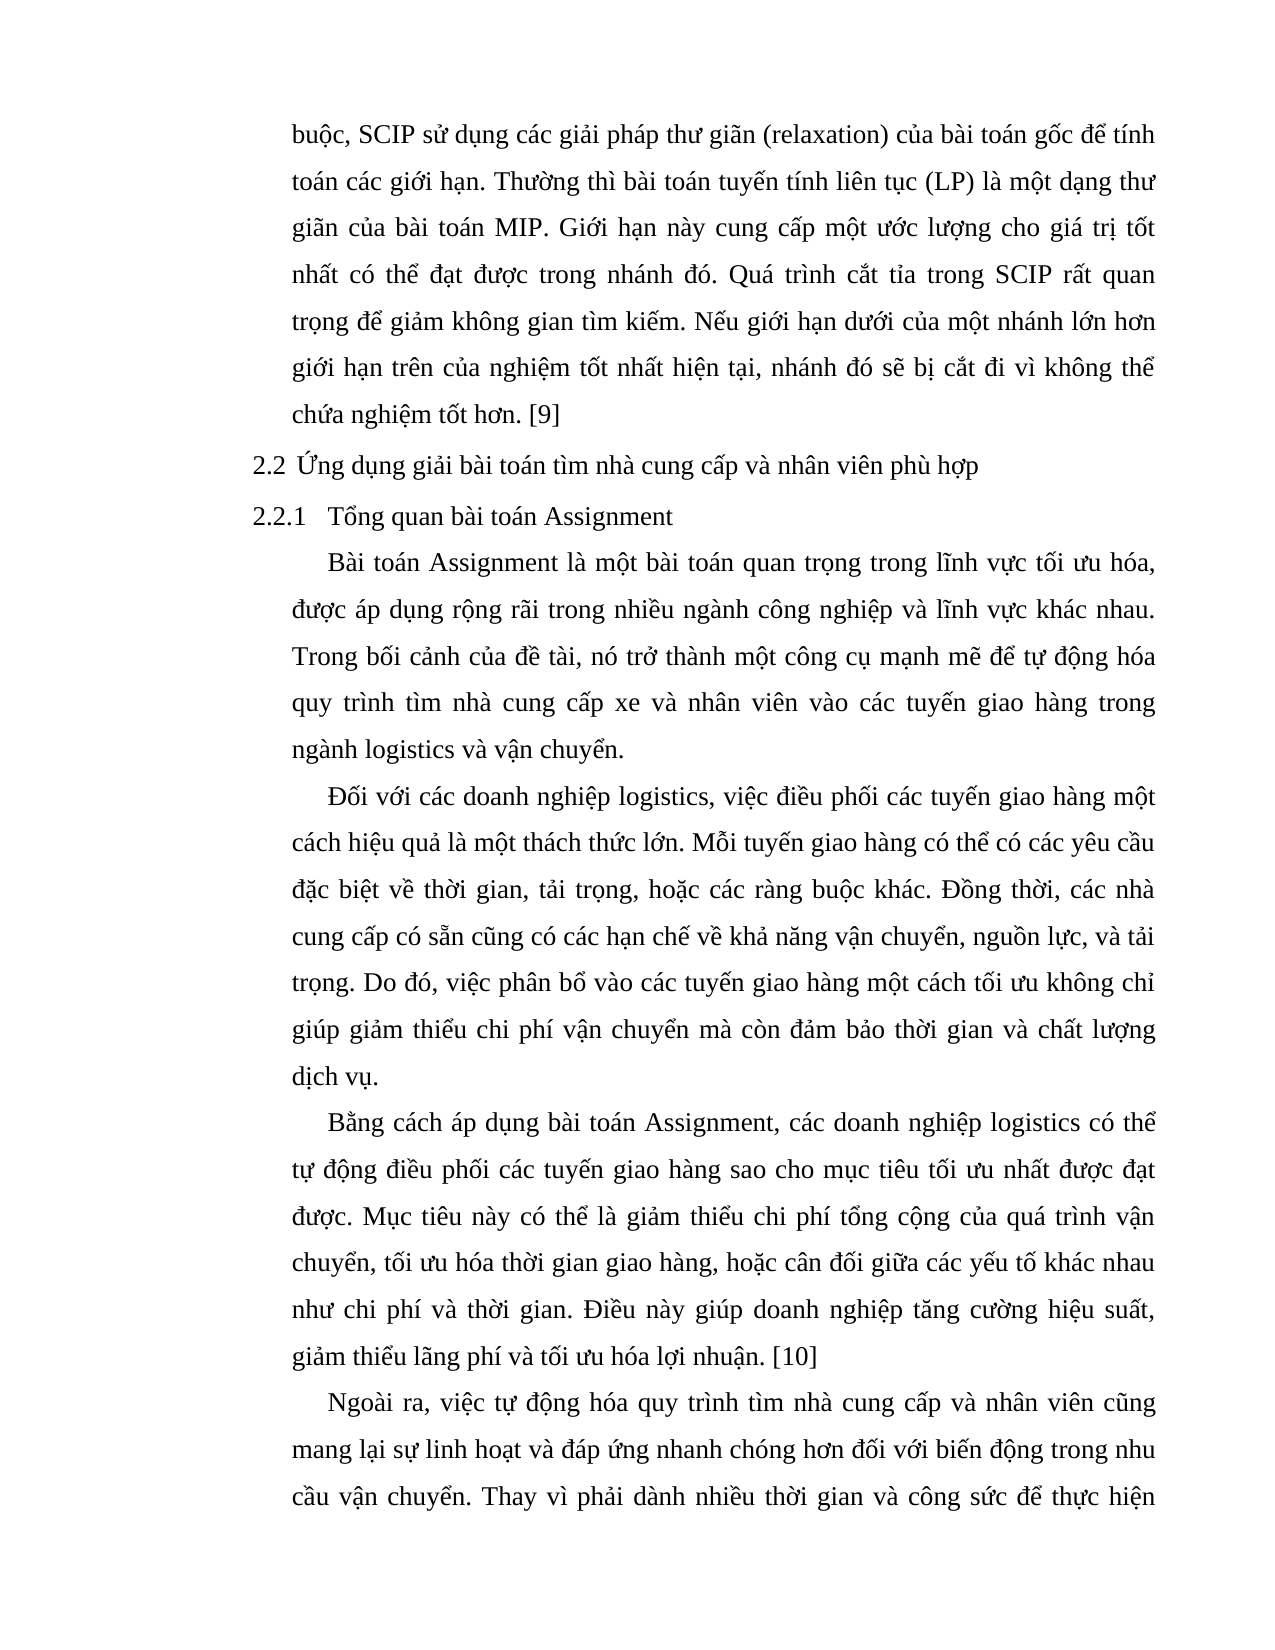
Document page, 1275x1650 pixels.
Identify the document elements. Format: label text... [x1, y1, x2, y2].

subtitle Tổng quan bài toán Assignment [252, 500, 1157, 531]
text Đối với các doanh nghiệp logistics, việc điều phối các tuyến giao hàng một cách hiệu quả là một thách thức lớn. Mỗi tuyến giao hàng có thể có các yêu cầu đặc biệt về thời gian, tải trọng, hoặc các ràng buộc khác. Đồng thời, các nhà cung cấp có sẵn cũng có các hạn chế về khả năng vận chuyển, nguồn lực, và tải trọng. Do đó, việc phân bổ vào các tuyến giao hàng một cách tối ưu không chỉ giúp giảm thiểu chi phí vận chuyển mà còn đảm bảo thời gian và chất lượng dịch vụ. [292, 780, 1157, 1091]
subtitle Ứng dụng giải bài toán tìm nhà cung cấp và nhân viên phù hợp [252, 449, 1157, 480]
text Bằng cách áp dụng bài toán Assignment, các doanh nghiệp logistics có thể tự động điều phối các tuyến giao hàng sao cho mục tiêu tối ưu nhất được đạt được. Mục tiêu này có thể là giảm thiểu chi phí tổng cộng của quá trình vận chuyển, tối ưu hóa thời gian giao hàng, hoặc cân đối giữa các yếu tố khác nhau như chi phí và thời gian. Điều này giúp doanh nghiệp tăng cường hiệu suất, giảm thiểu lãng phí và tối ưu hóa lợi nhuận. [10] [292, 1106, 1157, 1371]
text Bài toán Assignment là một bài toán quan trọng trong lĩnh vực tối ưu hóa, được áp dụng rộng rãi trong nhiều ngành công nghiệp và lĩnh vực khác nhau. Trong bối cảnh của đề tài, nó trở thành một công cụ mạnh mẽ để tự động hóa quy trình tìm nhà cung cấp xe và nhân viên vào các tuyến giao hàng trong ngành logistics và vận chuyển. [292, 546, 1157, 764]
